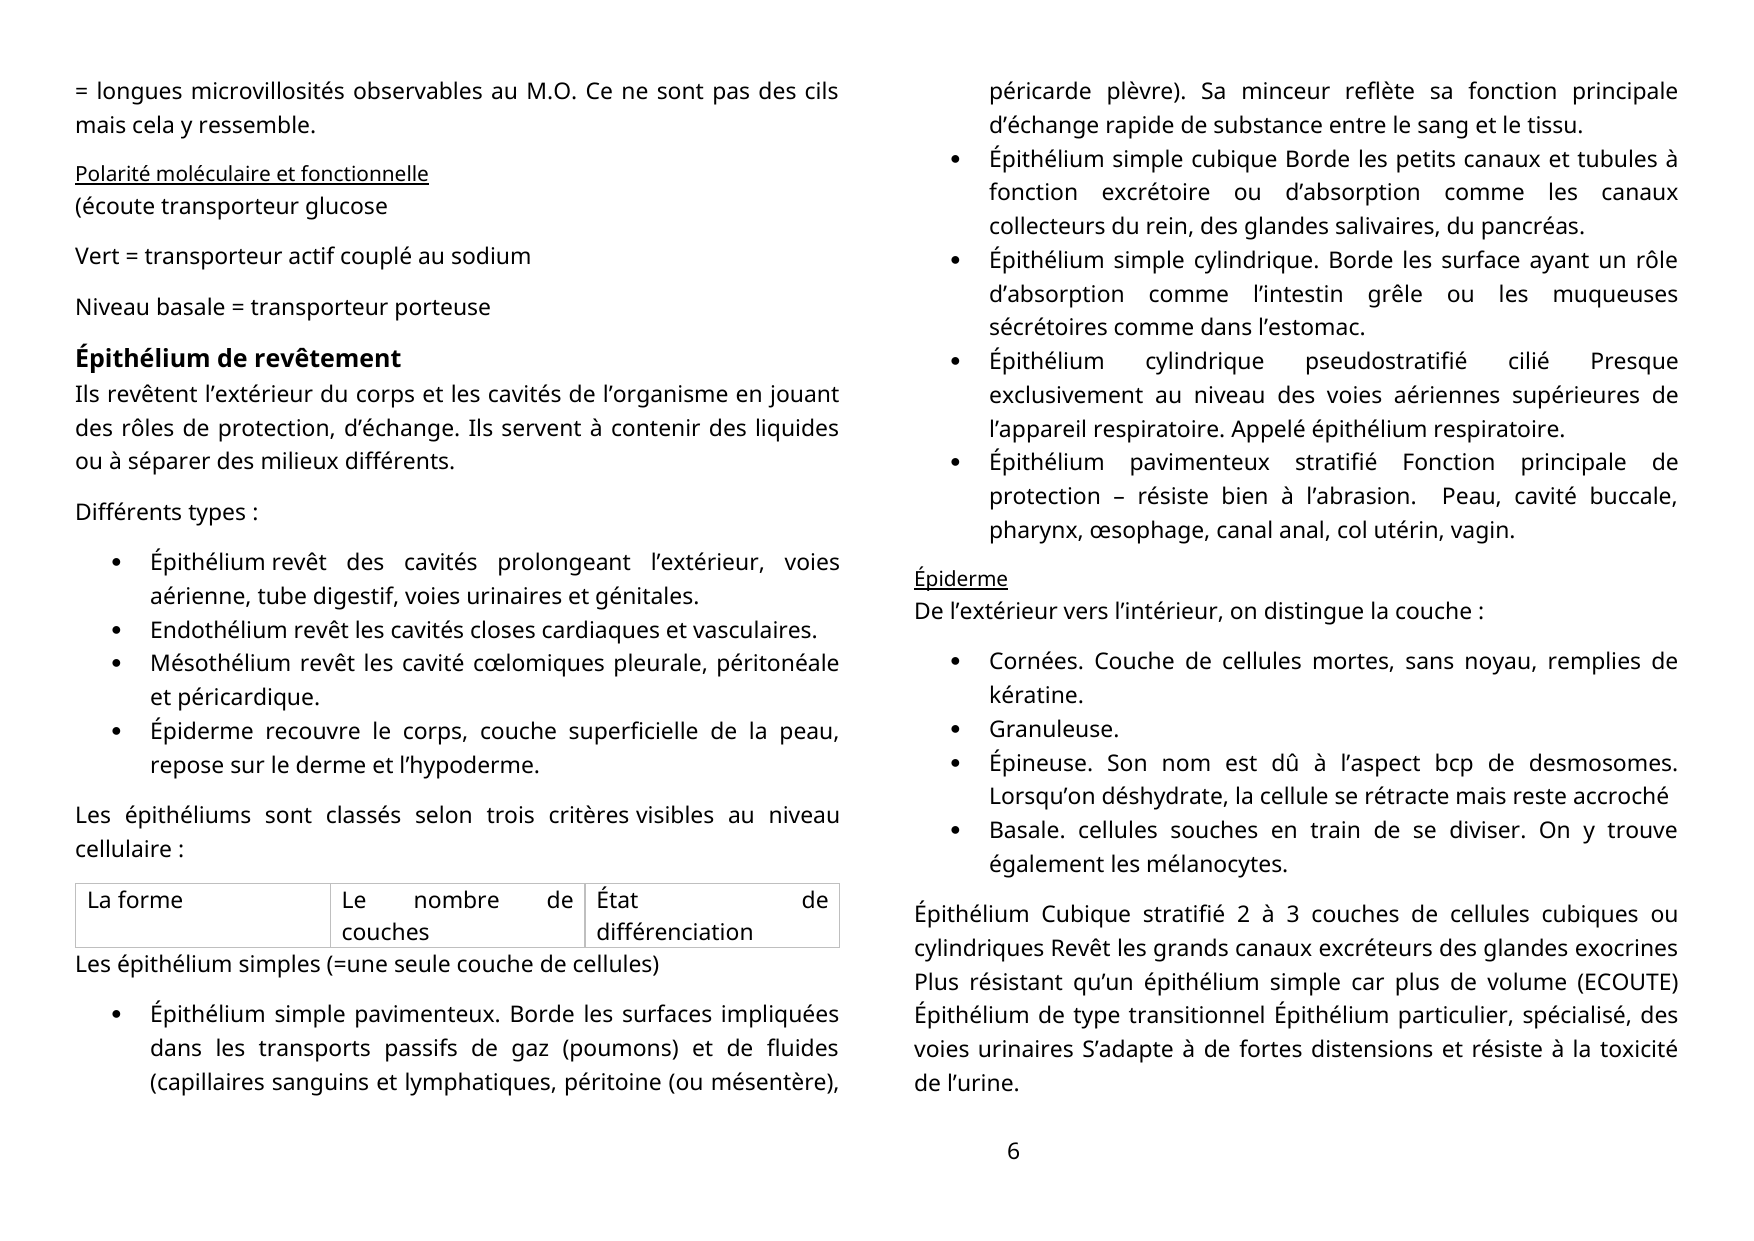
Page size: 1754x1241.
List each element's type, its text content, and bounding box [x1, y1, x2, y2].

list Épithélium pavimenteux stratifié Fonction principale de protection – résiste bien à l’abrasion. Peau, cavité buccale, pharynx, œsophage, canal anal, col utérin, vagin. [951, 446, 1679, 545]
text De l’extérieur vers l’intérieur, on distingue la couche : [914, 595, 1679, 626]
list Épineuse. Son nom est dû à l’aspect bcp de desmosomes. Lorsqu’on déshydrate, la cellule se rétracte mais reste accroché [951, 746, 1679, 811]
text = longues microvillosités observables au M.O. Ce ne sont pas des cils mais cela y ressemble. [75, 75, 840, 140]
table_header La forme [76, 884, 330, 947]
text (écoute transporteur glucose [75, 190, 840, 221]
text Épithélium Cubique stratifié 2 à 3 couches de cellules cubiques ou cylindriques Revêt les grands canaux excréteurs des glandes exocrines Plus résistant qu’un épithélium simple car plus de volume (ECOUTE) Épithélium de type transitionnel Épithélium particulier, spécialisé, des voies urinaires S’adapte à de fortes distensions et résiste à la toxicité de l’urine. [914, 898, 1679, 1098]
text Différents types : [75, 496, 840, 527]
list Épithélium simple cylindrique. Borde les surface ayant un rôle d’absorption comme l’intestin grêle ou les muqueuses sécrétoires comme dans l’estomac. [951, 244, 1679, 342]
subtitle Épiderme [914, 564, 1679, 593]
subtitle Épithélium de revêtement [75, 341, 840, 375]
list Épithélium revêt des cavités prolongeant l’extérieur, voies aérienne, tube digestif, voies urinaires et génitales. [112, 546, 840, 611]
subtitle Polarité moléculaire et fonctionnelle [75, 159, 840, 188]
list Épithélium cylindrique pseudostratifié cilié Presque exclusivement au niveau des voies aériennes supérieures de l’appareil respiratoire. Appelé épithélium respiratoire. [951, 345, 1679, 444]
list Épithélium simple cubique Borde les petits canaux et tubules à fonction excrétoire ou d’absorption comme les canaux collecteurs du rein, des glandes salivaires, du pancréas. [951, 142, 1679, 241]
list Granuleuse. [951, 713, 1679, 744]
table_header Le nombre de couches [331, 884, 584, 947]
list Cornées. Couche de cellules mortes, sans noyau, remplies de kératine. [951, 645, 1679, 710]
list Mésothélium revêt les cavité cœlomiques pleurale, péritonéale et péricardique. [112, 647, 840, 712]
list Épithélium simple pavimenteux. Borde les surfaces impliquées dans les transports passifs de gaz (poumons) et de fluides (capillaires sanguins et lymphatiques, péritoine (ou mésentère), péricarde plèvre). Sa minceur reflète sa fonction principale d’échange rapide de substance entre le sang et le tissu. [951, 75, 1679, 140]
list Épithélium simple pavimenteux. Borde les surfaces impliquées dans les transports passifs de gaz (poumons) et de fluides (capillaires sanguins et lymphatiques, péritoine (ou mésentère), péricarde plèvre). Sa minceur reflète sa fonction principale d’échange rapide de substance entre le sang et le tissu. [112, 998, 840, 1097]
list Basale. cellules souches en train de se diviser. On y trouve également les mélanocytes. [951, 814, 1679, 879]
list Endothélium revêt les cavités closes cardiaques et vasculaires. [112, 614, 840, 645]
text Les épithélium simples (=une seule couche de cellules) [75, 948, 840, 979]
text Les épithéliums sont classés selon trois critères visibles au niveau cellulaire : [75, 799, 840, 864]
list Épiderme recouvre le corps, couche superficielle de la peau, repose sur le derme et l’hypoderme. [112, 715, 840, 780]
text Ils revêtent l’extérieur du corps et les cavités de l’organisme en jouant des rôles de protection, d’échange. Ils servent à contenir des liquides ou à séparer des milieux différents. [75, 378, 840, 477]
table_header État de différenciation [586, 884, 839, 947]
text Niveau basale = transporteur porteuse [75, 291, 840, 322]
text Vert = transporteur actif couplé au sodium [75, 240, 840, 271]
